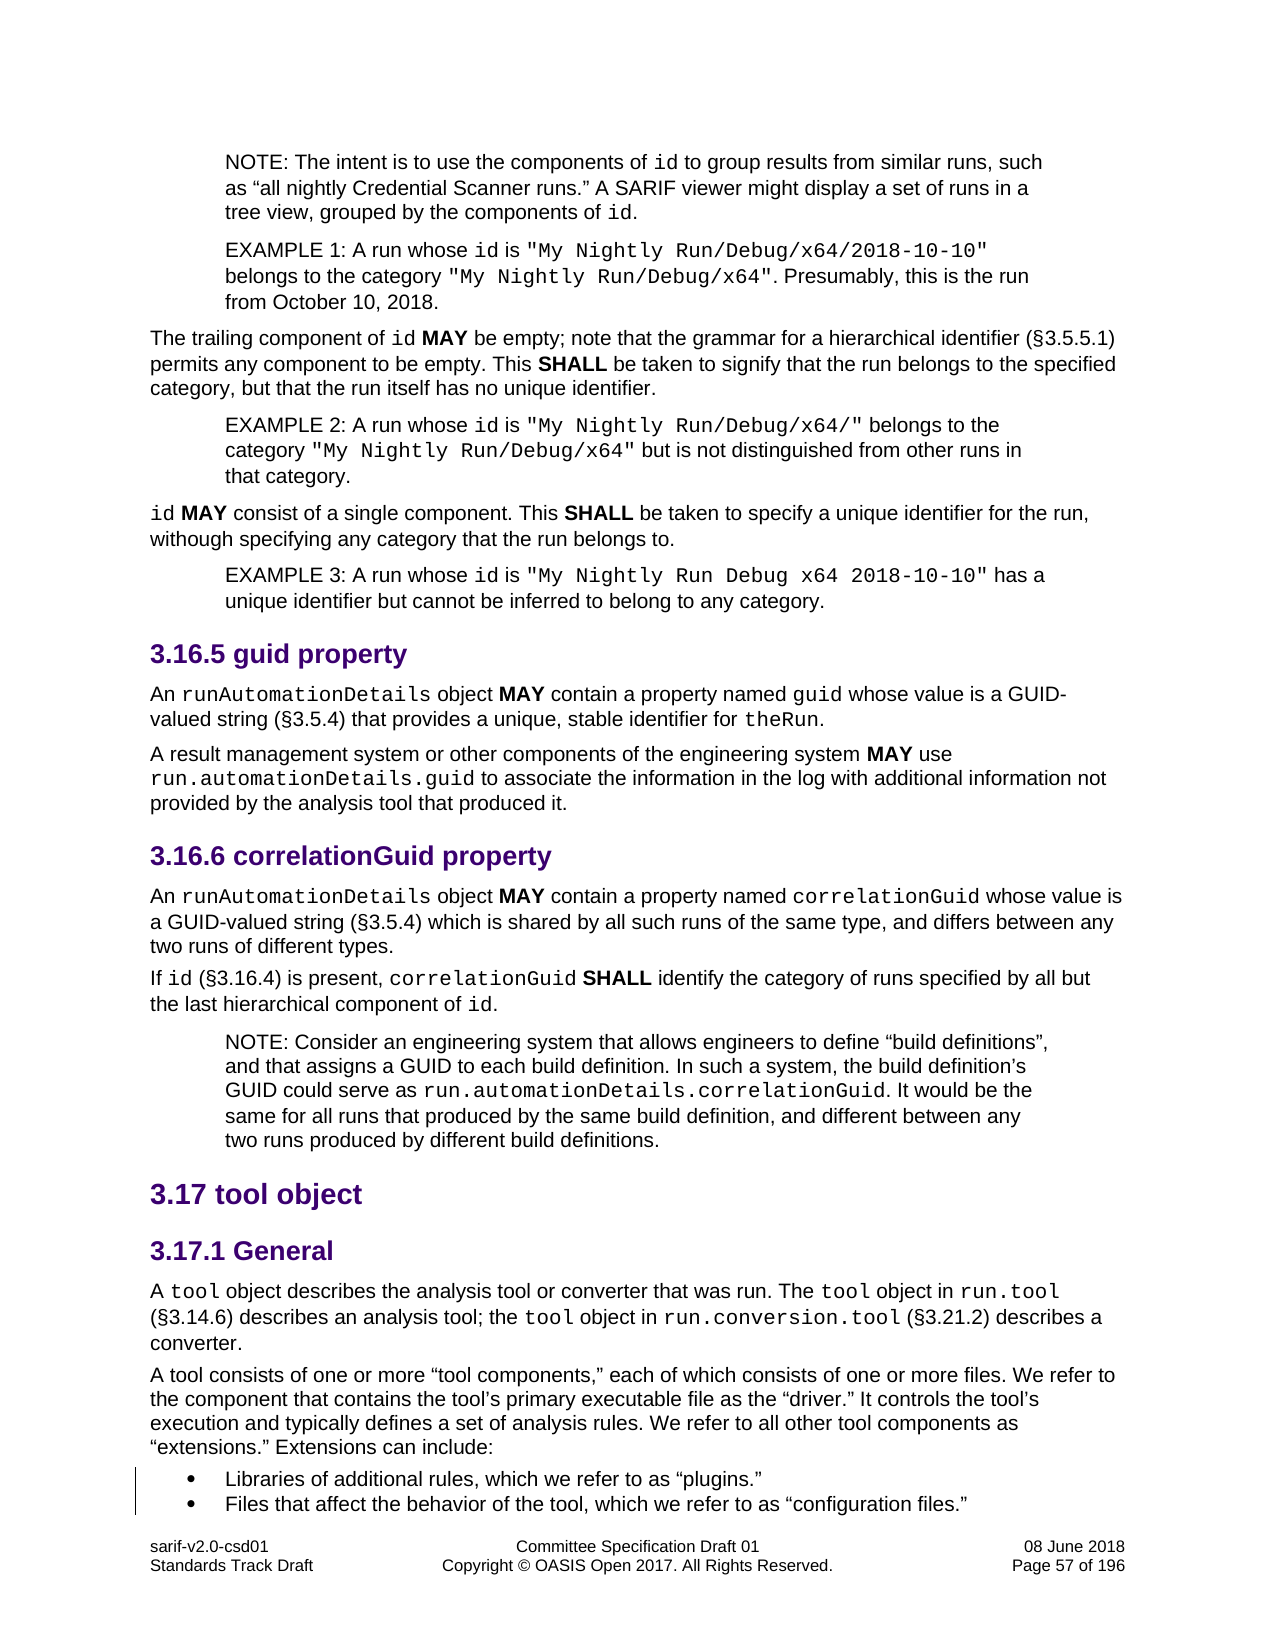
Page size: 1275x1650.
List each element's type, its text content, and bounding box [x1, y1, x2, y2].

subtitle tool object [150, 1177, 1125, 1210]
subtitle guid property [150, 638, 1125, 669]
text The trailing component of id MAY be empty; note that the grammar for a hierarchical identifier (§3.5.5.1) permits any component to be empty. This SHALL be taken to signify that the run belongs to the specified category, but that the run itself has no unique identifier. [150, 326, 1125, 400]
text An runAutomationDetails object MAY contain a property named guid whose value is a GUID-valued string (§3.5.4) that provides a unique, stable identifier for theRun. [150, 681, 1125, 733]
text EXAMPLE 1: A run whose id is "My Nightly Run/Debug/x64/2018-10-10" belongs to the category "My Nightly Run/Debug/x64". Presumably, this is the run from October 10, 2018. [225, 238, 1050, 314]
text A tool object describes the analysis tool or converter that was run. The tool object in run.tool (§3.14.6) describes an analysis tool; the tool object in run.conversion.tool (§3.21.2) describes a converter. [150, 1279, 1125, 1355]
subtitle correlationGuid property [150, 840, 1125, 871]
text If id (§3.16.4) is present, correlationGuid SHALL identify the category of runs specified by all but the last hierarchical component of id. [150, 966, 1125, 1018]
text An runAutomationDetails object MAY contain a property named correlationGuid whose value is a GUID-valued string (§3.5.4) which is shared by all such runs of the same type, and differs between any two runs of different types. [150, 884, 1125, 958]
text A result management system or other components of the engineering system MAY use run.automationDetails.guid to associate the information in the log with additional information not provided by the analysis tool that produced it. [150, 741, 1125, 815]
text NOTE: Consider an engineering system that allows engineers to define “build definitions”, and that assigns a GUID to each build definition. In such a system, the build definition’s GUID could serve as run.automationDetails.correlationGuid. It would be the same for all runs that produced by the same build definition, and different between any two runs produced by different build definitions. [225, 1030, 1050, 1152]
list Files that affect the behavior of the tool, which we refer to as “configuration files.” [187, 1491, 1125, 1515]
text id MAY consist of a single component. This SHALL be taken to specify a unique identifier for the run, withough specifying any category that the run belongs to. [150, 501, 1125, 550]
subtitle General [150, 1235, 1125, 1267]
list Libraries of additional rules, which we refer to as “plugins.” [187, 1467, 1125, 1491]
text EXAMPLE 3: A run whose id is "My Nightly Run Debug x64 2018-10-10" has a unique identifier but cannot be inferred to belong to any category. [225, 563, 1050, 613]
text A tool consists of one or more “tool components,” each of which consists of one or more files. We refer to the component that contains the tool’s primary executable file as the “driver.” It controls the tool’s execution and typically defines a set of analysis rules. We refer to all other tool components as “extensions.” Extensions can include: [150, 1363, 1125, 1459]
text NOTE: The intent is to use the components of id to group results from similar runs, such as “all nightly Credential Scanner runs.” A SARIF viewer might display a set of runs in a tree view, grouped by the components of id. [225, 150, 1050, 226]
text EXAMPLE 2: A run whose id is "My Nightly Run/Debug/x64/" belongs to the category "My Nightly Run/Debug/x64" but is not distinguished from other runs in that category. [225, 412, 1050, 488]
